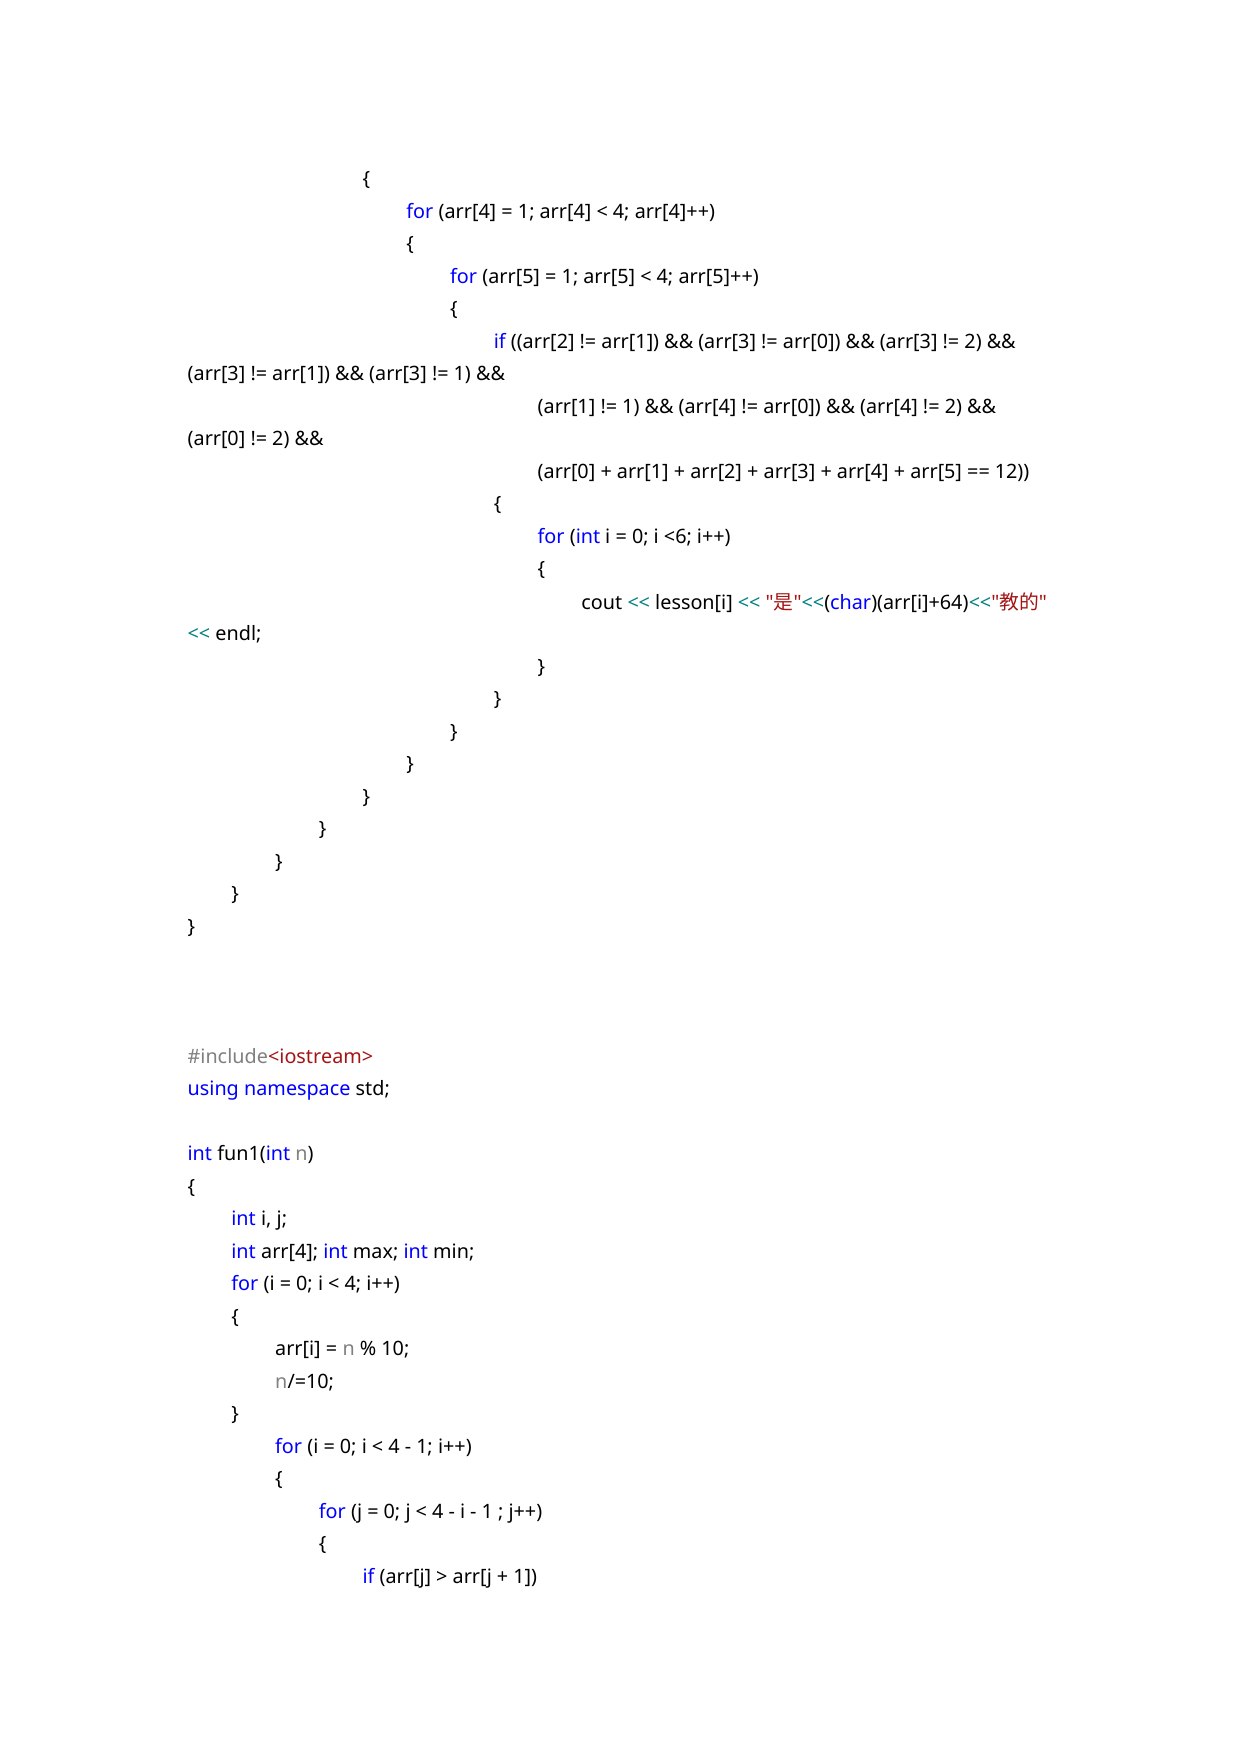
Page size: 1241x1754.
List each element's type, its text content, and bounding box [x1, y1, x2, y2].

text } [187, 682, 1053, 714]
text } [187, 714, 1053, 747]
text for (i = 0; i < 4; i++) [187, 1267, 1053, 1299]
text } [187, 812, 1053, 844]
text { [187, 227, 1053, 259]
text int arr[4]; int max; int min; [187, 1234, 1053, 1267]
text int i, j; [187, 1202, 1053, 1234]
text for (int i = 0; i <6; i++) [187, 519, 1053, 552]
text for (arr[5] = 1; arr[5] < 4; arr[5]++) [187, 259, 1053, 292]
text arr[i] = n % 10; [187, 1332, 1053, 1364]
text for (arr[4] = 1; arr[4] < 4; arr[4]++) [187, 194, 1053, 227]
text if ((arr[2] != arr[1]) && (arr[3] != arr[0]) && (arr[3] != 2) && (arr[3] != arr[1]) && (arr[3] != 1) && [187, 324, 1053, 389]
text { [187, 292, 1053, 324]
text if (arr[j] > arr[j + 1]) [187, 1559, 1053, 1592]
text { [187, 1527, 1053, 1559]
text { [187, 162, 1053, 194]
text n/=10; [187, 1364, 1053, 1397]
text } [187, 877, 1053, 909]
text for (i = 0; i < 4 - 1; i++) [187, 1429, 1053, 1462]
text for (j = 0; j < 4 - i - 1 ; j++) [187, 1494, 1053, 1527]
text #include<iostream> [187, 1039, 1053, 1072]
text { [187, 552, 1053, 584]
text { [187, 487, 1053, 519]
text } [187, 747, 1053, 779]
text } [187, 649, 1053, 682]
text { [187, 1169, 1053, 1202]
text { [187, 1299, 1053, 1332]
text (arr[1] != 1) && (arr[4] != arr[0]) && (arr[4] != 2) && (arr[0] != 2) && [187, 389, 1053, 454]
text } [187, 779, 1053, 812]
text } [187, 1397, 1053, 1429]
text } [187, 844, 1053, 877]
text } [187, 909, 1053, 942]
text using namespace std; [187, 1072, 1053, 1104]
text int fun1(int n) [187, 1137, 1053, 1169]
text cout << lesson[i] << "是"<<(char)(arr[i]+64)<<"教的" << endl; [187, 584, 1053, 649]
text (arr[0] + arr[1] + arr[2] + arr[3] + arr[4] + arr[5] == 12)) [187, 454, 1053, 487]
text { [187, 1462, 1053, 1494]
